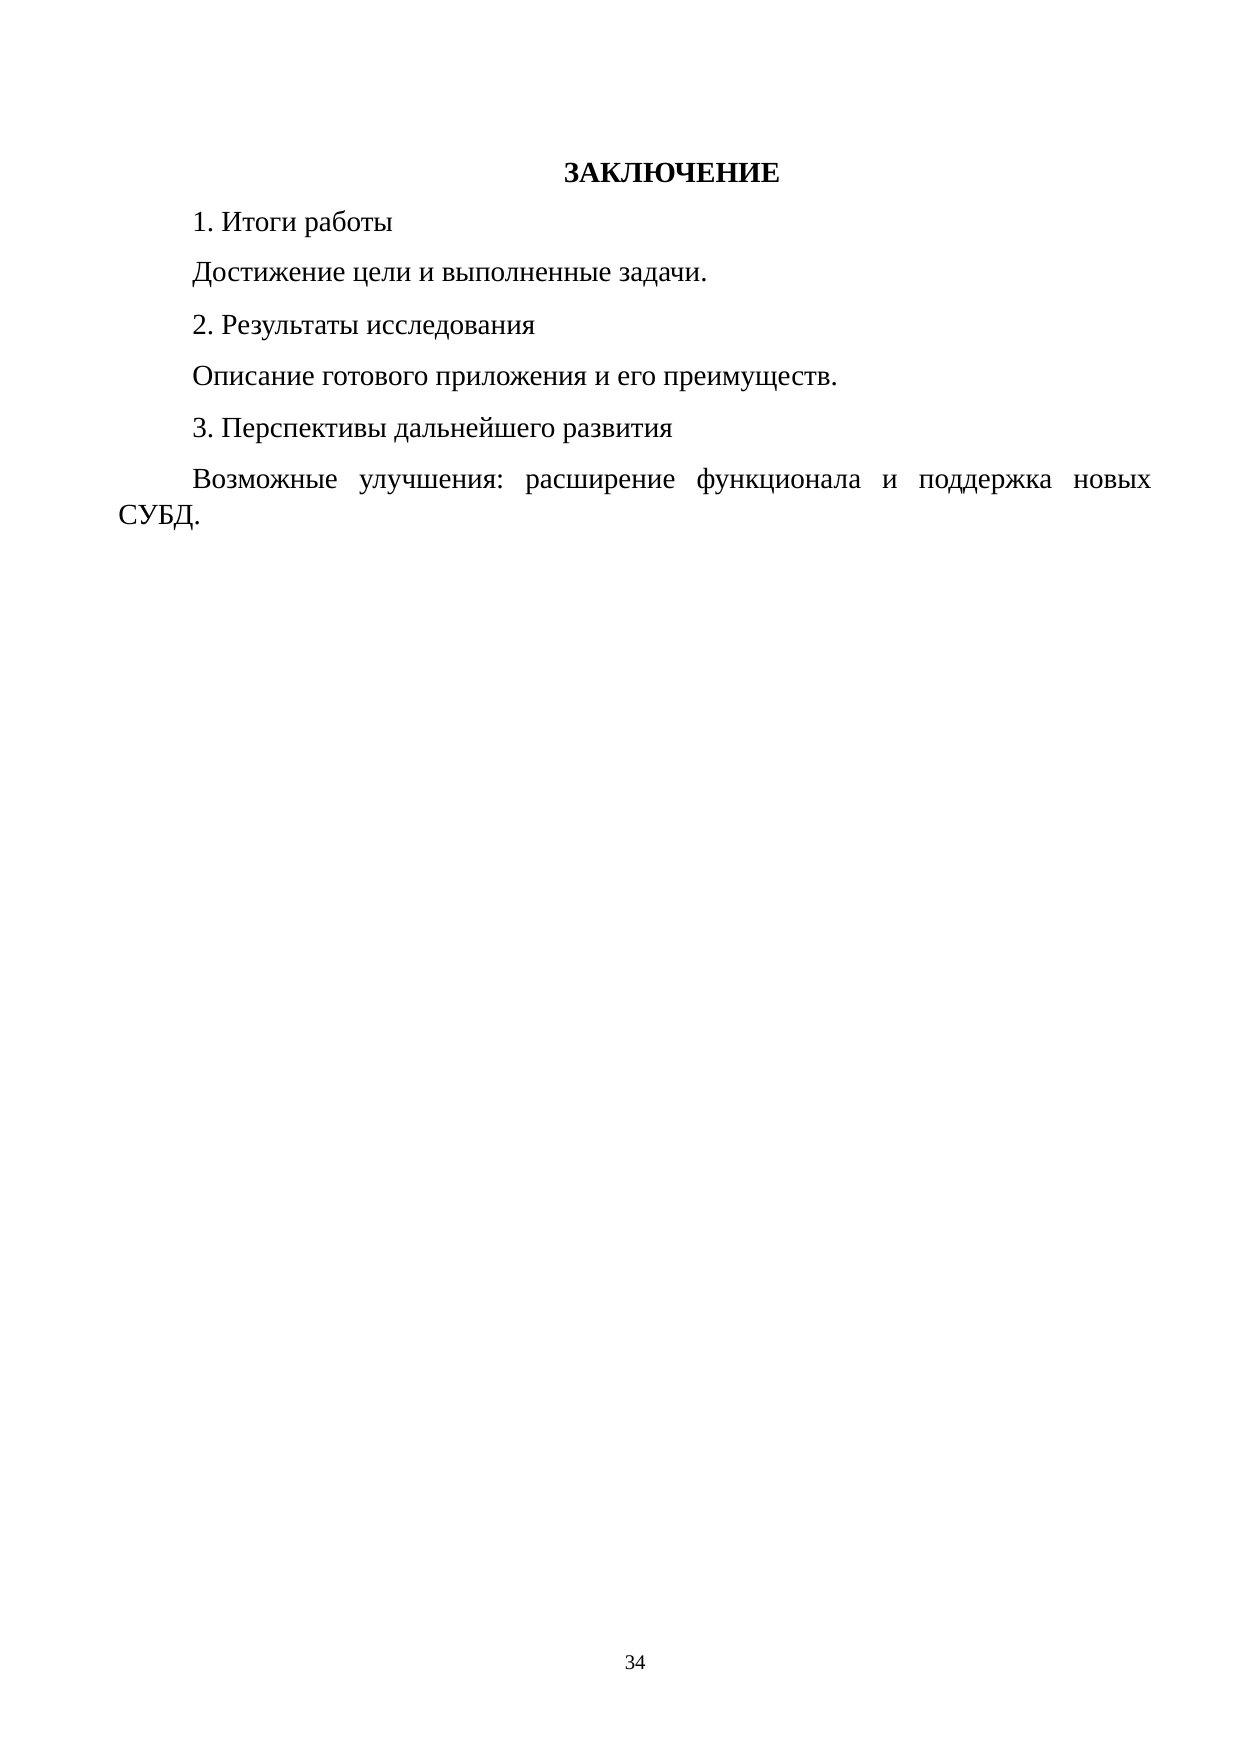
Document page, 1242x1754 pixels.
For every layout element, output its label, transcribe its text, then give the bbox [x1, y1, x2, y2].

text 1. Итоги работы [118, 204, 1152, 238]
text 2. Результаты исследования [118, 307, 1152, 341]
text Достижение цели и выполненные задачи. [118, 254, 1152, 288]
text 3. Перспективы дальнейшего развития [118, 411, 1152, 444]
text ЗАКЛЮЧЕНИЕ [118, 156, 1152, 189]
text Возможные улучшения: расширение функционала и поддержка новых СУБД. [118, 461, 1152, 531]
text Описание готового приложения и его преимуществ. [118, 358, 1152, 391]
